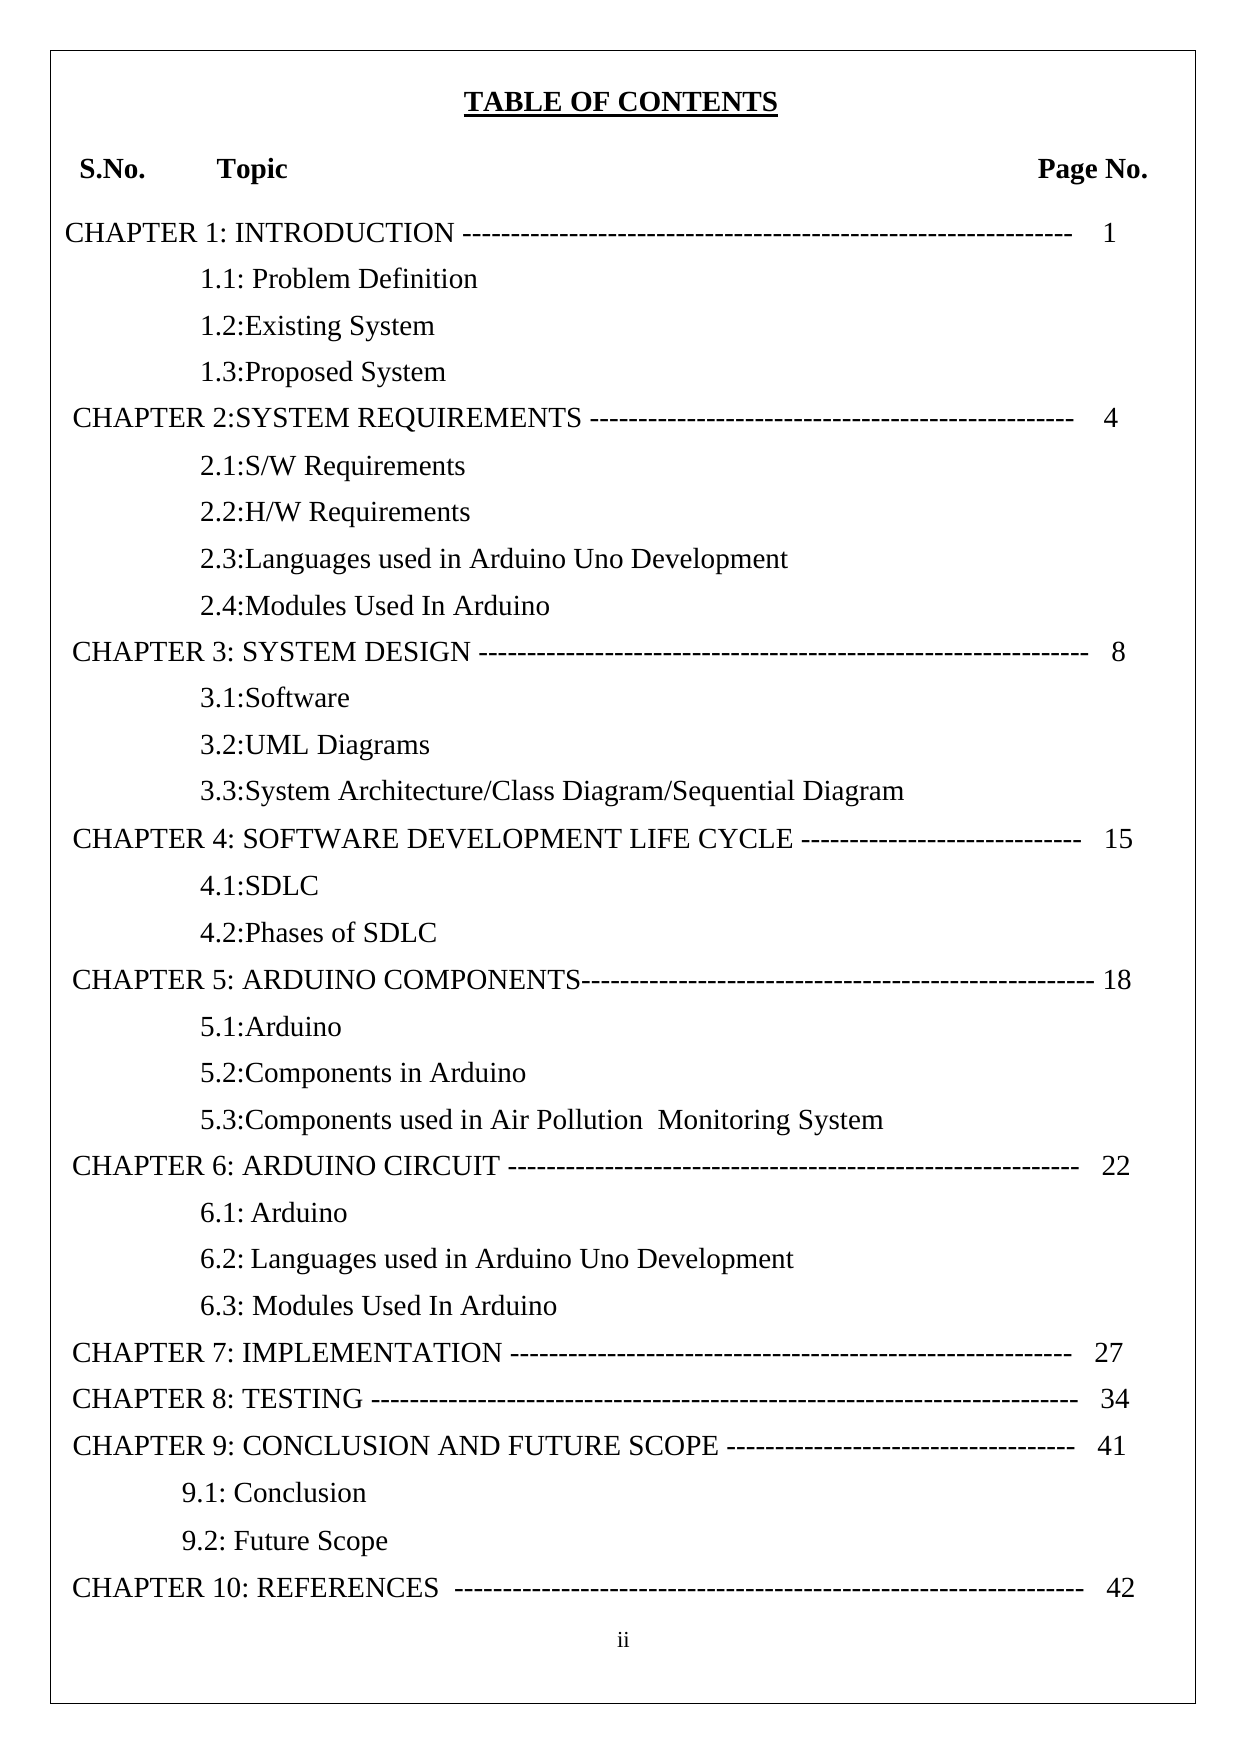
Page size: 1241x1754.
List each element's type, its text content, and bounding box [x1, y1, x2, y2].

text 5.1:Arduino [139, 1009, 1138, 1042]
text 1.3:Proposed System [139, 354, 1138, 388]
text CHAPTER 7: IMPLEMENTATION ---------------------------------------------------------- 27 [64, 1335, 1138, 1368]
text CHAPTER 1: INTRODUCTION --------------------------------------------------------------- 1 [64, 215, 1138, 249]
text 6.1: Arduino [64, 1195, 1138, 1229]
text CHAPTER 3: SYSTEM DESIGN --------------------------------------------------------------- 8 [64, 634, 1138, 668]
text 4.2:Phases of SDLC [65, 915, 1195, 949]
text CHAPTER 6: ARDUINO CIRCUIT ----------------------------------------------------------- 22 [64, 1148, 1138, 1182]
text 6.3: Modules Used In Arduino [64, 1288, 1138, 1322]
text 5.2:Components in Arduino [139, 1055, 1138, 1089]
text 1.2:Existing System [139, 308, 1138, 341]
text 3.1:Software [139, 681, 1138, 714]
text 9.2: Future Scope [65, 1523, 1195, 1556]
text CHAPTER 9: CONCLUSION AND FUTURE SCOPE ------------------------------------ 41 [65, 1428, 1195, 1461]
text 4.1:SDLC [65, 868, 1195, 901]
text 2.4:Modules Used In Arduino [125, 588, 1138, 621]
subtitle TABLE OF CONTENTS [138, 84, 1103, 118]
text 2.1:S/W Requirements [125, 448, 1138, 482]
text 2.2:H/W Requirements [125, 494, 1138, 528]
text CHAPTER 4: SOFTWARE DEVELOPMENT LIFE CYCLE ----------------------------- 15 [65, 821, 1195, 854]
text 1.1: Problem Definition [139, 261, 1138, 295]
text 5.3:Components used in Air Pollution Monitoring System [139, 1102, 1138, 1136]
text 3.2:UML Diagrams [139, 727, 1138, 761]
text CHAPTER 2:SYSTEM REQUIREMENTS -------------------------------------------------- 4 [65, 401, 1195, 434]
text 6.2: Languages used in Arduino Uno Development [64, 1242, 1138, 1275]
text 9.1: Conclusion [65, 1475, 1195, 1509]
text CHAPTER 8: TESTING ------------------------------------------------------------------------- 34 [51, 1381, 1138, 1415]
text CHAPTER 5: ARDUINO COMPONENTS----------------------------------------------------- 18 [64, 962, 1138, 996]
text CHAPTER 10: REFERENCES ----------------------------------------------------------------- 42 [64, 1570, 1138, 1604]
text 3.3:System Architecture/Class Diagram/Sequential Diagram [65, 773, 1195, 807]
text 2.3:Languages used in Arduino Uno Development [125, 541, 1138, 575]
text S.No. Topic Page No. [51, 151, 1195, 185]
